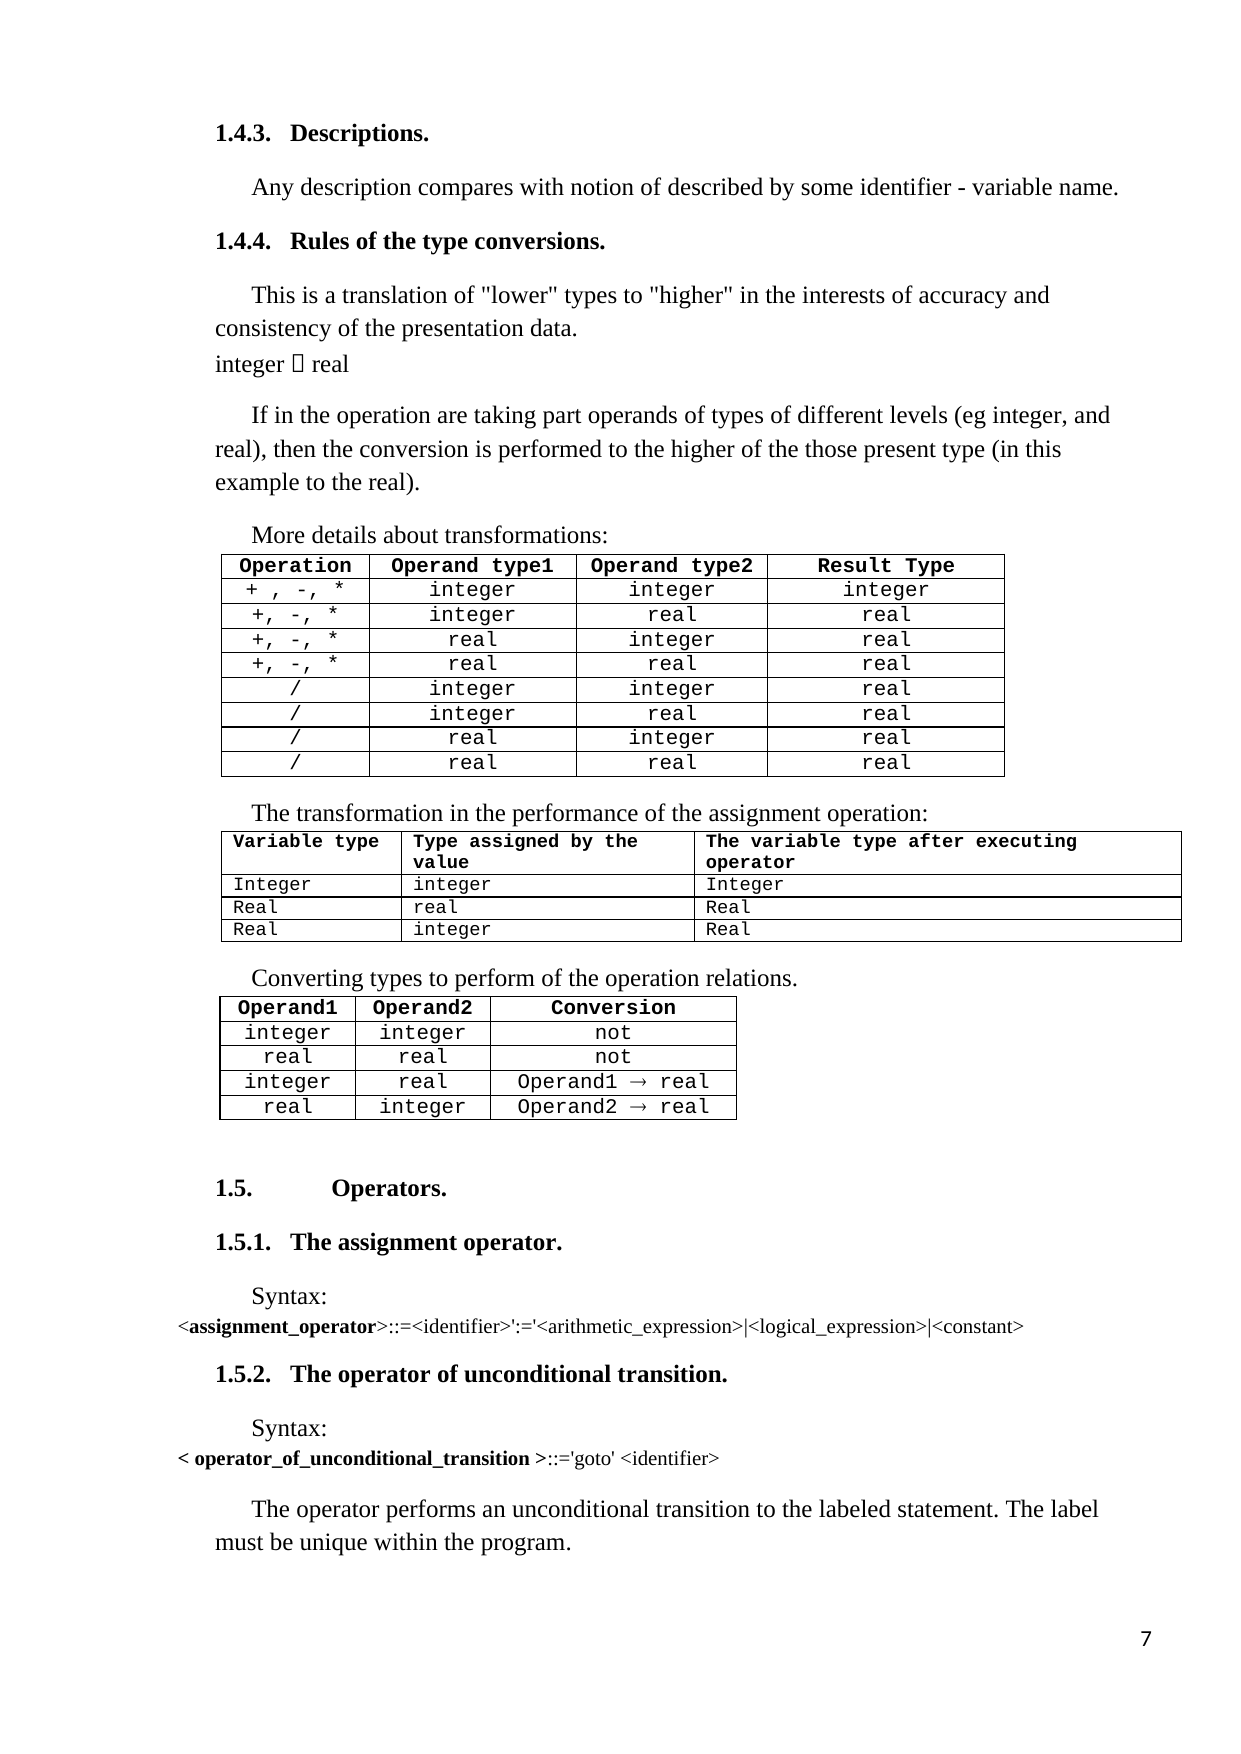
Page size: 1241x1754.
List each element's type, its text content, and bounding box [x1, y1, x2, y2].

table_header Result Type [768, 555, 1004, 578]
table_cell Real [695, 920, 1181, 941]
table_cell real [577, 703, 767, 726]
subtitle This is a translation of "lower" types to "higher" in the interests of accuracy and consistency of the presentation data. [215, 280, 1152, 341]
subtitle Any description compares with notion of described by some identifier - variable name. [215, 172, 1152, 201]
table_cell real [370, 629, 576, 652]
subtitle Descriptions. [215, 118, 1152, 147]
table_cell real [221, 1046, 355, 1070]
table_cell +, -, * [222, 629, 369, 652]
table_header Operand1 [221, 997, 355, 1021]
table_header Operation [222, 555, 369, 578]
table_cell integer [577, 629, 767, 652]
table_header The variable type after executing operator [695, 832, 1181, 874]
table_cell real [370, 752, 576, 776]
table_cell real [768, 728, 1004, 751]
text < operator_of_unconditional_transition >::='goto' <identifier> [177, 1446, 1152, 1470]
table_header Operand2 [356, 997, 490, 1021]
table_header Operand type1 [370, 555, 576, 578]
table_cell +, -, * [222, 604, 369, 628]
subtitle Operators. [215, 1173, 1152, 1202]
table_header Conversion [491, 997, 736, 1021]
subtitle If in the operation are taking part operands of types of different levels (eg integer, and real), then the conversion is performed to the higher of the those present type (in this example to the real). [215, 401, 1152, 495]
table_cell Integer [695, 875, 1181, 896]
table_cell real [356, 1046, 490, 1070]
table_cell / [222, 678, 369, 702]
table_cell real [768, 604, 1004, 628]
table_cell integer [370, 579, 576, 603]
table_cell real [221, 1096, 355, 1119]
subtitle Syntax: [215, 1281, 1152, 1310]
table_cell integer [402, 920, 694, 941]
table_cell integer [370, 604, 576, 628]
table_cell real [768, 653, 1004, 677]
table_cell integer [356, 1022, 490, 1045]
subtitle The operator of unconditional transition. [215, 1359, 1152, 1388]
table_cell integer [370, 678, 576, 702]
table_cell real [402, 898, 694, 919]
table_cell integer [402, 875, 694, 896]
table_cell integer [221, 1022, 355, 1045]
subtitle The operator performs an unconditional transition to the labeled statement. The label must be unique within the program. [215, 1494, 1152, 1556]
table_cell real [577, 752, 767, 776]
table_cell real [370, 653, 576, 677]
text <assignment_operator>::=<identifier>':='<arithmetic_expression>|<logical_expression>|<constant> [177, 1314, 1152, 1338]
subtitle The transformation in the performance of the assignment operation: [215, 798, 1152, 826]
table_cell real [768, 752, 1004, 776]
table_cell integer [577, 579, 767, 603]
table_cell integer [370, 703, 576, 726]
table_cell real [356, 1071, 490, 1095]
table_cell real [768, 629, 1004, 652]
table_cell / [222, 752, 369, 776]
subtitle Syntax: [215, 1413, 1152, 1442]
table_cell / [222, 703, 369, 726]
subtitle More details about transformations: [215, 521, 1152, 549]
table_cell +, -, * [222, 653, 369, 677]
table_cell not [491, 1046, 736, 1070]
subtitle The assignment operator. [215, 1227, 1152, 1256]
table_cell integer [221, 1071, 355, 1095]
text integer  real [177, 346, 1152, 380]
table_cell Operand2  real [491, 1096, 736, 1119]
subtitle Rules of the type conversions. [215, 226, 1152, 254]
table_cell integer [768, 579, 1004, 603]
table_header Variable type [222, 832, 401, 874]
table_cell real [370, 728, 576, 751]
subtitle Converting types to perform of the operation relations. [215, 963, 1152, 992]
table_cell real [577, 604, 767, 628]
table_cell Real [695, 898, 1181, 919]
table_cell integer [356, 1096, 490, 1119]
table_cell integer [577, 678, 767, 702]
table_cell Operand1  real [491, 1071, 736, 1095]
table_cell integer [577, 728, 767, 751]
table_cell real [768, 678, 1004, 702]
table_header Type assigned by the value [402, 832, 694, 874]
table_cell real [768, 703, 1004, 726]
table_cell Real [222, 920, 401, 941]
table_header Operand type2 [577, 555, 767, 578]
table_cell real [577, 653, 767, 677]
table_cell Real [222, 898, 401, 919]
table_cell not [491, 1022, 736, 1045]
table_cell / [222, 728, 369, 751]
table_cell + , -, * [222, 579, 369, 603]
table_cell Integer [222, 875, 401, 896]
